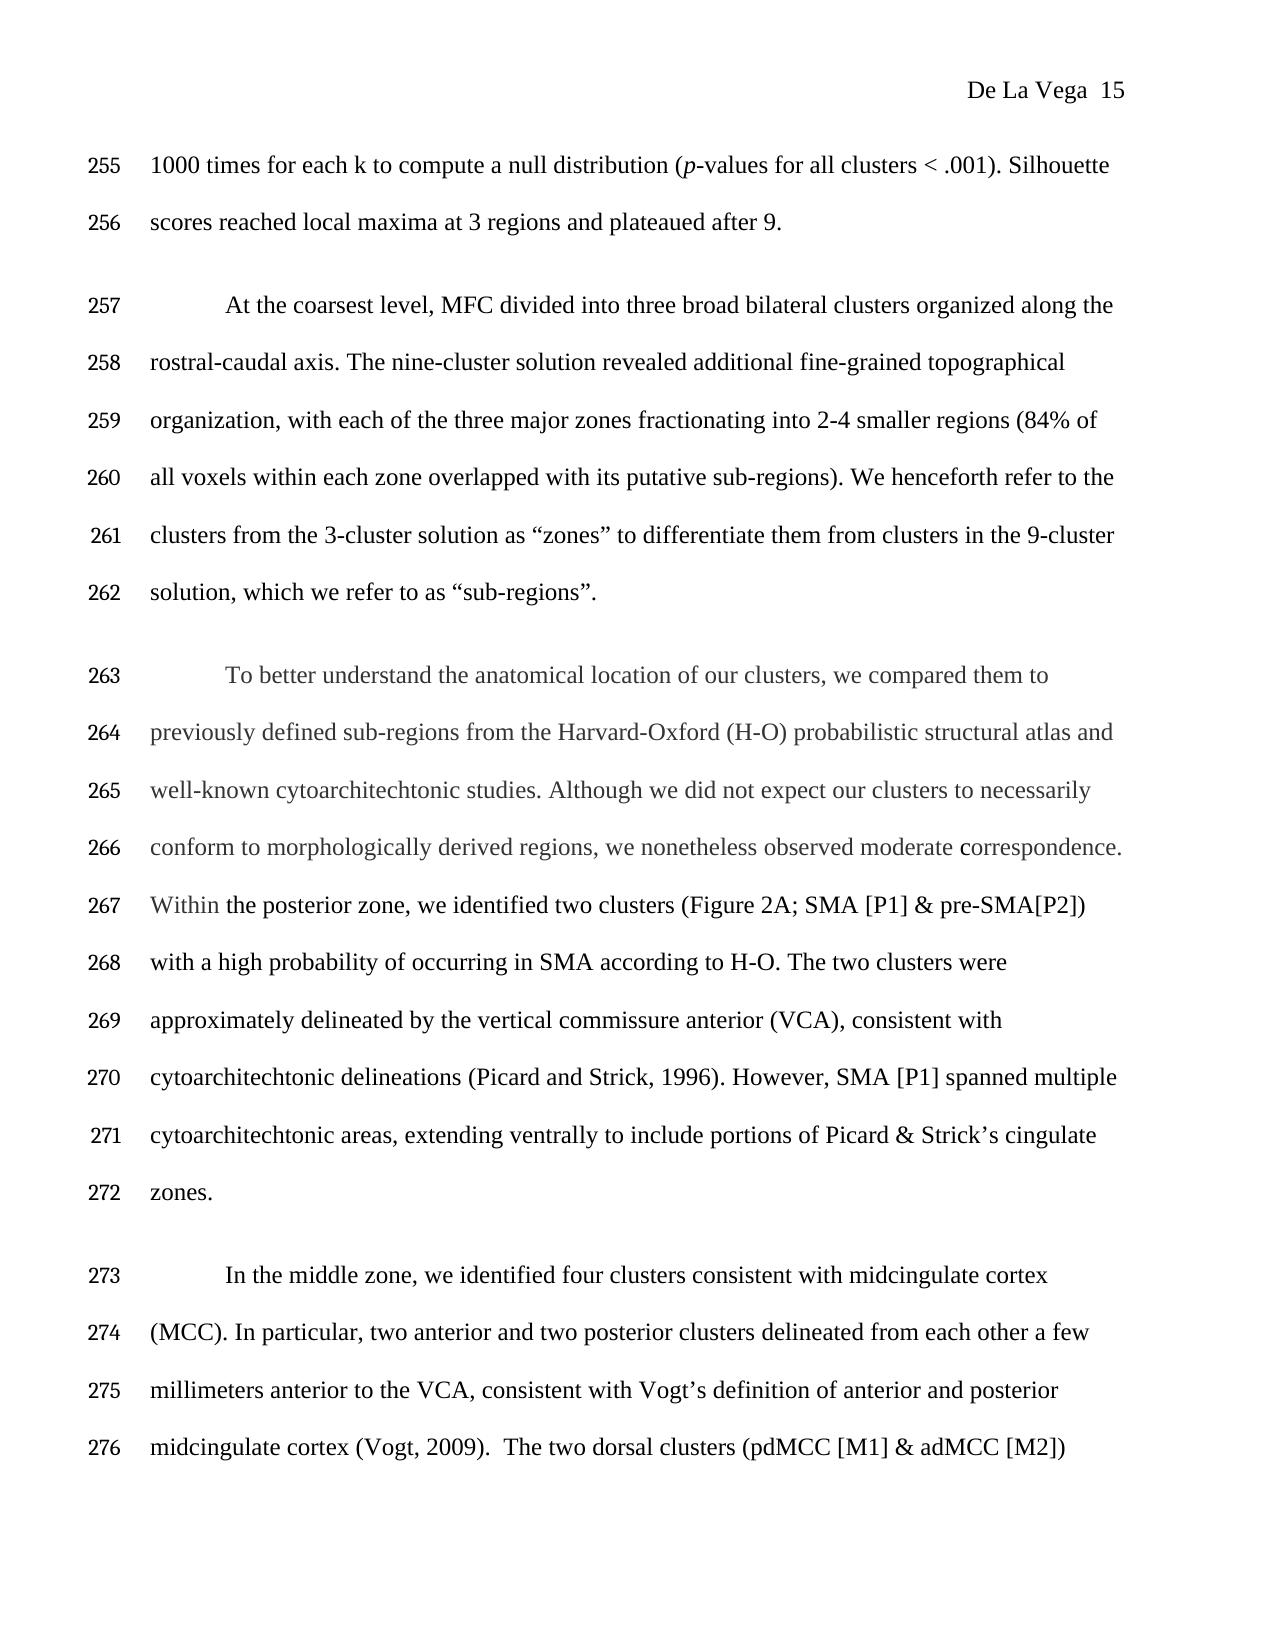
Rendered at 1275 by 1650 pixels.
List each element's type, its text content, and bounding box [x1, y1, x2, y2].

text To better understand the anatomical location of our clusters, we compared them to previously defined sub-regions from the Harvard-Oxford (H-O) probabilistic structural atlas and well-known cytoarchitechtonic studies. Although we did not expect our clusters to necessarily conform to morphologically derived regions, we nonetheless observed moderate correspondence. Within the posterior zone, we identified two clusters (Figure 2A; SMA [P1] & pre-SMA[P2]) with a high probability of occurring in SMA according to H-O. The two clusters were approximately delineated by the vertical commissure anterior (VCA), consistent with cytoarchitechtonic delineations (Picard and Strick, 1996). However, SMA [P1] spanned multiple cytoarchitechtonic areas, extending ventrally to include portions of Picard & Strick’s cingulate zones. [150, 660, 1125, 1206]
text At the coarsest level, MFC divided into three broad bilateral clusters organized along the rostral-caudal axis. The nine-cluster solution revealed additional fine-grained topographical organization, with each of the three major zones fractionating into 2-4 smaller regions (84% of all voxels within each zone overlapped with its putative sub-regions). We henceforth refer to the clusters from the 3-cluster solution as “zones” to differentiate them from clusters in the 9-cluster solution, which we refer to as “sub-regions”. [150, 290, 1125, 606]
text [150, 1260, 1125, 1461]
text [150, 150, 1125, 236]
